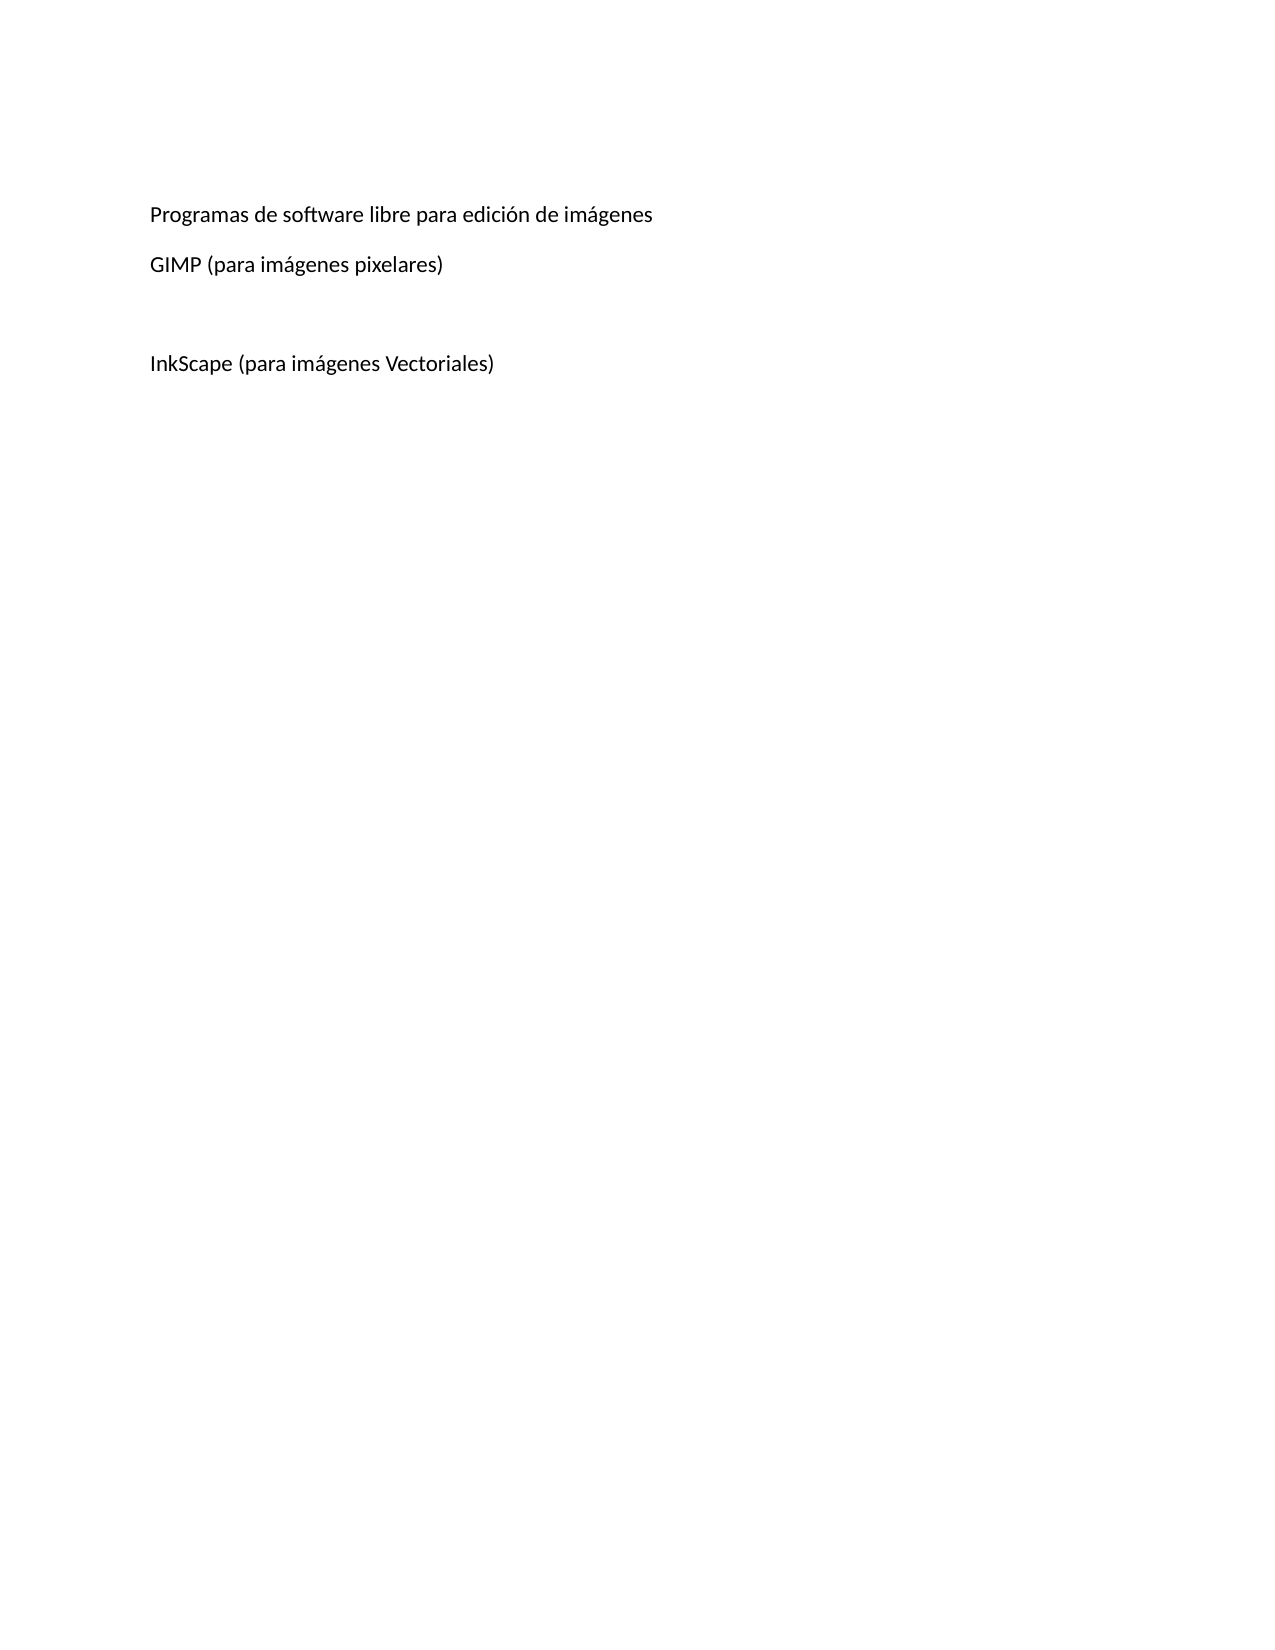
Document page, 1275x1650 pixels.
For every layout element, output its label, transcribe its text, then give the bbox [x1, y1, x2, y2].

text Programas de software libre para edición de imágenes [150, 199, 1125, 228]
text GIMP (para imágenes pixelares) [150, 249, 1125, 278]
text InkScape (para imágenes Vectoriales) [150, 348, 1125, 377]
